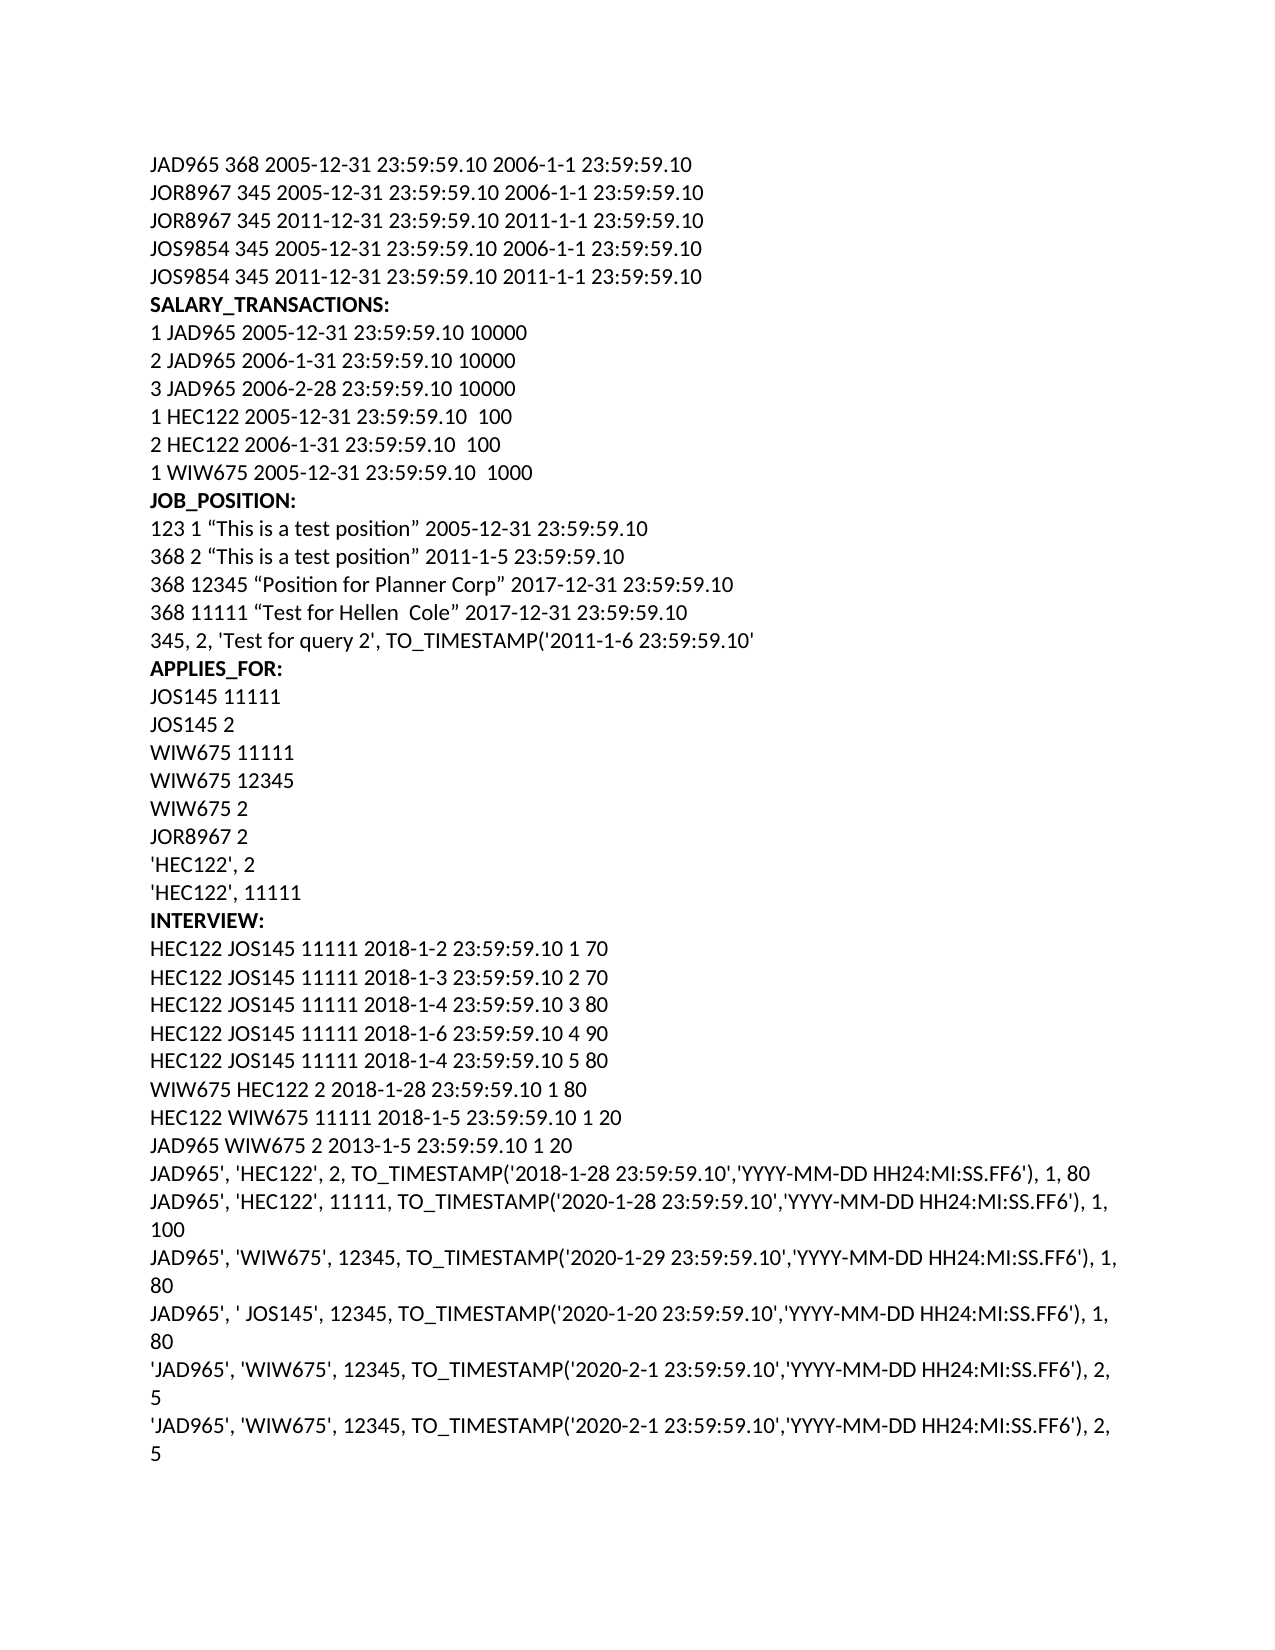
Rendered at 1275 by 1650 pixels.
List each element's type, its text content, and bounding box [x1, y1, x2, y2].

text 368 12345 “Position for Planner Corp” 2017-12-31 23:59:59.10 [150, 570, 1125, 598]
text 1 WIW675 2005-12-31 23:59:59.10 1000 [150, 458, 1125, 486]
text HEC122 JOS145 11111 2018-1-2 23:59:59.10 1 70 [150, 934, 1125, 963]
text JAD965', 'HEC122', 2, TO_TIMESTAMP('2018-1-28 23:59:59.10','YYYY-MM-DD HH24:MI:SS.FF6'), 1, 80 [150, 1159, 1125, 1187]
text WIW675 HEC122 2 2018-1-28 23:59:59.10 1 80 [150, 1075, 1125, 1103]
text HEC122 JOS145 11111 2018-1-4 23:59:59.10 5 80 [150, 1047, 1125, 1075]
text JAD965 WIW675 2 2013-1-5 23:59:59.10 1 20 [150, 1131, 1125, 1159]
text JAD965', 'WIW675', 12345, TO_TIMESTAMP('2020-1-29 23:59:59.10','YYYY-MM-DD HH24:MI:SS.FF6'), 1, 80 [150, 1243, 1125, 1299]
text 'JAD965', 'WIW675', 12345, TO_TIMESTAMP('2020-2-1 23:59:59.10','YYYY-MM-DD HH24:MI:SS.FF6'), 2, 5 [150, 1355, 1125, 1411]
text JAD965 368 2005-12-31 23:59:59.10 2006-1-1 23:59:59.10 [150, 150, 1125, 178]
text JAD965', 'HEC122', 11111, TO_TIMESTAMP('2020-1-28 23:59:59.10','YYYY-MM-DD HH24:MI:SS.FF6'), 1, 100 [150, 1187, 1125, 1243]
text JOS145 2 [150, 710, 1125, 738]
text 345, 2, 'Test for query 2', TO_TIMESTAMP('2011-1-6 23:59:59.10' [150, 626, 1125, 654]
text 368 11111 “Test for Hellen Cole” 2017-12-31 23:59:59.10 [150, 598, 1125, 626]
text JAD965', ' JOS145', 12345, TO_TIMESTAMP('2020-1-20 23:59:59.10','YYYY-MM-DD HH24:MI:SS.FF6'), 1, 80 [150, 1299, 1125, 1355]
text 'HEC122', 11111 [150, 878, 1125, 907]
text 2 HEC122 2006-1-31 23:59:59.10 100 [150, 430, 1125, 458]
text JOS145 11111 [150, 682, 1125, 710]
text JOR8967 345 2005-12-31 23:59:59.10 2006-1-1 23:59:59.10 [150, 178, 1125, 206]
text 2 JAD965 2006-1-31 23:59:59.10 10000 [150, 346, 1125, 374]
text JOR8967 345 2011-12-31 23:59:59.10 2011-1-1 23:59:59.10 [150, 206, 1125, 234]
text 3 JAD965 2006-2-28 23:59:59.10 10000 [150, 374, 1125, 402]
text 368 2 “This is a test position” 2011-1-5 23:59:59.10 [150, 542, 1125, 570]
text WIW675 11111 [150, 738, 1125, 766]
text HEC122 JOS145 11111 2018-1-6 23:59:59.10 4 90 [150, 1019, 1125, 1047]
text 'JAD965', 'WIW675', 12345, TO_TIMESTAMP('2020-2-1 23:59:59.10','YYYY-MM-DD HH24:MI:SS.FF6'), 2, 5 [150, 1411, 1125, 1467]
text HEC122 JOS145 11111 2018-1-4 23:59:59.10 3 80 [150, 991, 1125, 1019]
text SALARY_TRANSACTIONS: [150, 290, 1125, 318]
text JOS9854 345 2005-12-31 23:59:59.10 2006-1-1 23:59:59.10 [150, 234, 1125, 262]
text JOS9854 345 2011-12-31 23:59:59.10 2011-1-1 23:59:59.10 [150, 262, 1125, 290]
text WIW675 2 [150, 794, 1125, 822]
text 123 1 “This is a test position” 2005-12-31 23:59:59.10 [150, 514, 1125, 542]
text JOB_POSITION: [150, 486, 1125, 514]
text JOR8967 2 [150, 822, 1125, 851]
text HEC122 WIW675 11111 2018-1-5 23:59:59.10 1 20 [150, 1103, 1125, 1131]
text 1 JAD965 2005-12-31 23:59:59.10 10000 [150, 318, 1125, 346]
text APPLIES_FOR: [150, 654, 1125, 682]
text INTERVIEW: [150, 907, 1125, 934]
text 'HEC122', 2 [150, 851, 1125, 878]
text HEC122 JOS145 11111 2018-1-3 23:59:59.10 2 70 [150, 963, 1125, 991]
text WIW675 12345 [150, 766, 1125, 794]
text 1 HEC122 2005-12-31 23:59:59.10 100 [150, 402, 1125, 430]
